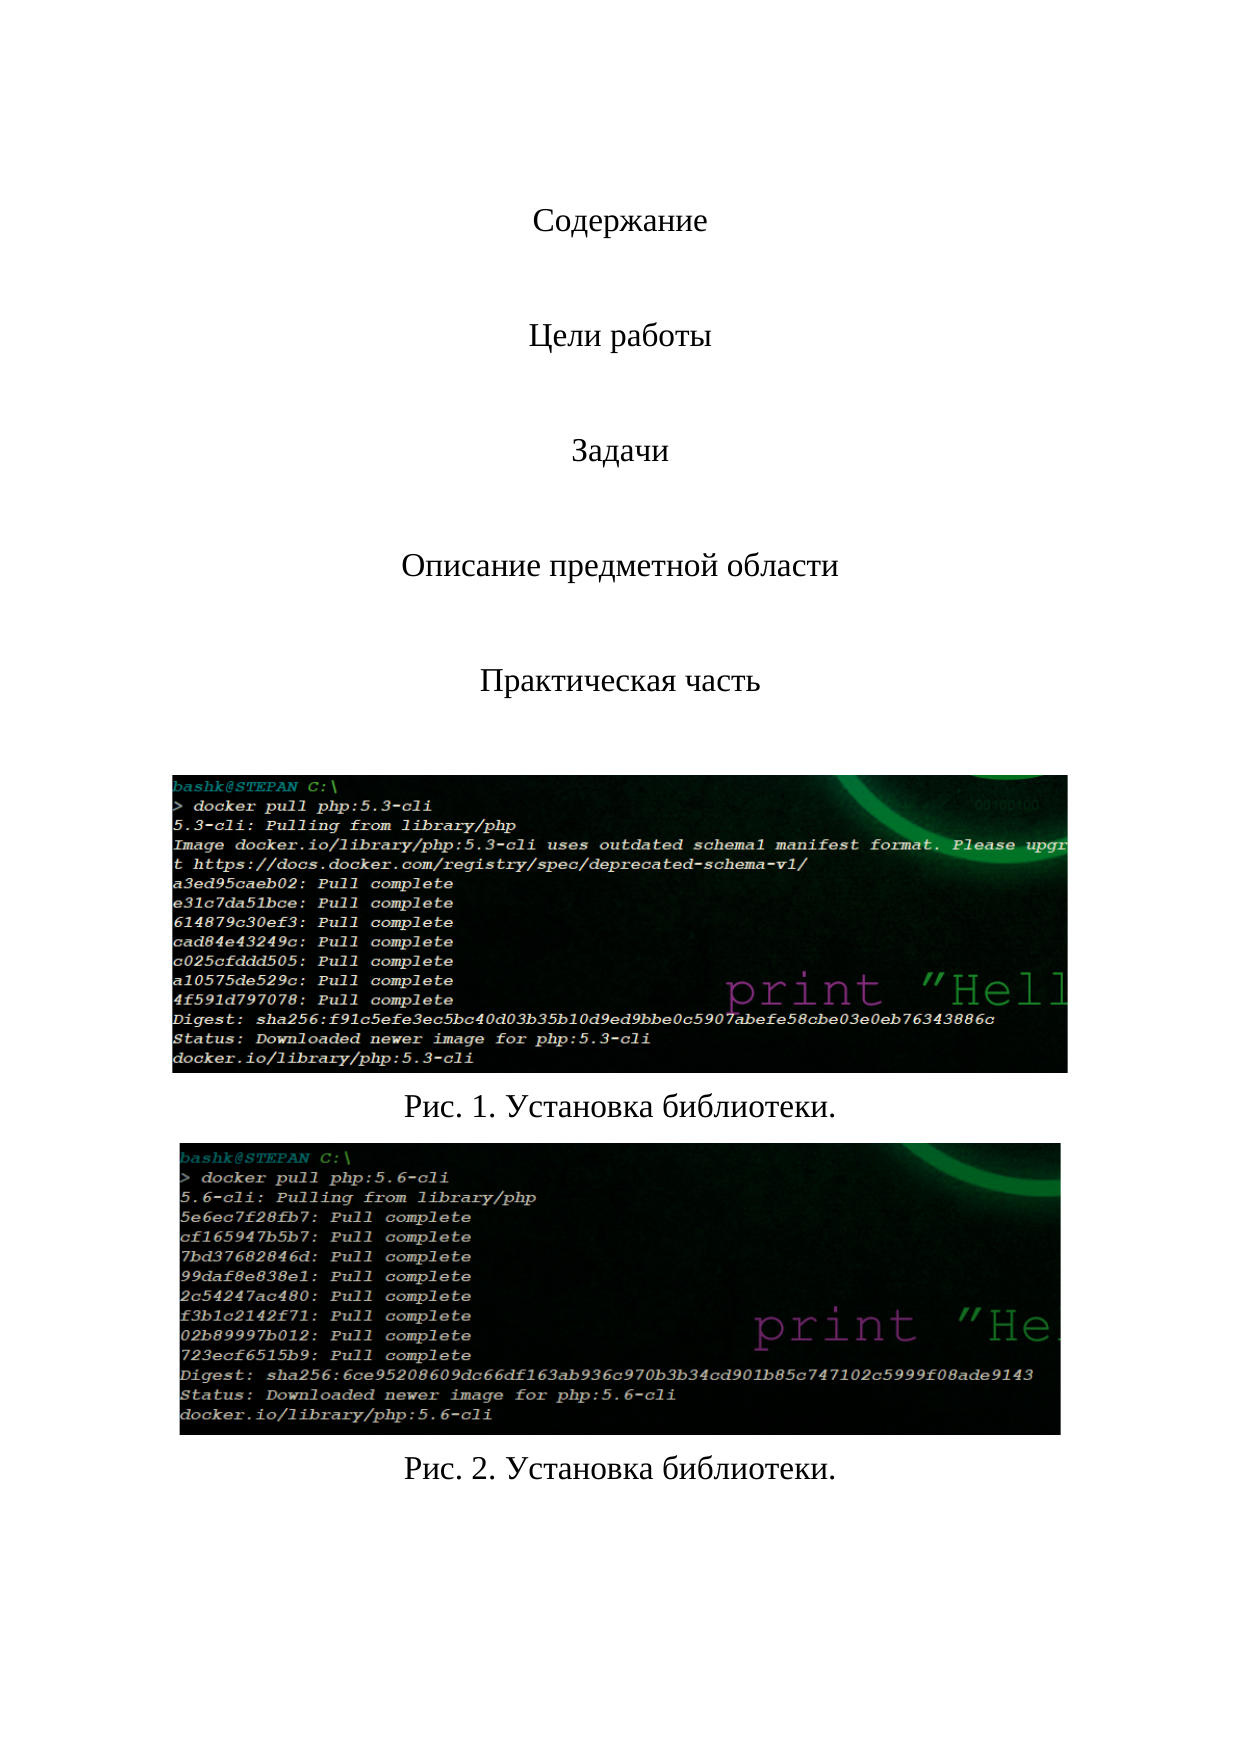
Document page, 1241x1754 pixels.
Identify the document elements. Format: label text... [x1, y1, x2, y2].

text Содержание [150, 200, 1090, 239]
text Рис. 2. Установка библиотеки. [150, 1448, 1090, 1487]
text Задачи [150, 430, 1090, 469]
text Цели работы [150, 315, 1090, 354]
text Практическая часть [150, 660, 1090, 699]
text Описание предметной области [150, 545, 1090, 584]
text Рис. 1. Установка библиотеки. [150, 1086, 1090, 1124]
